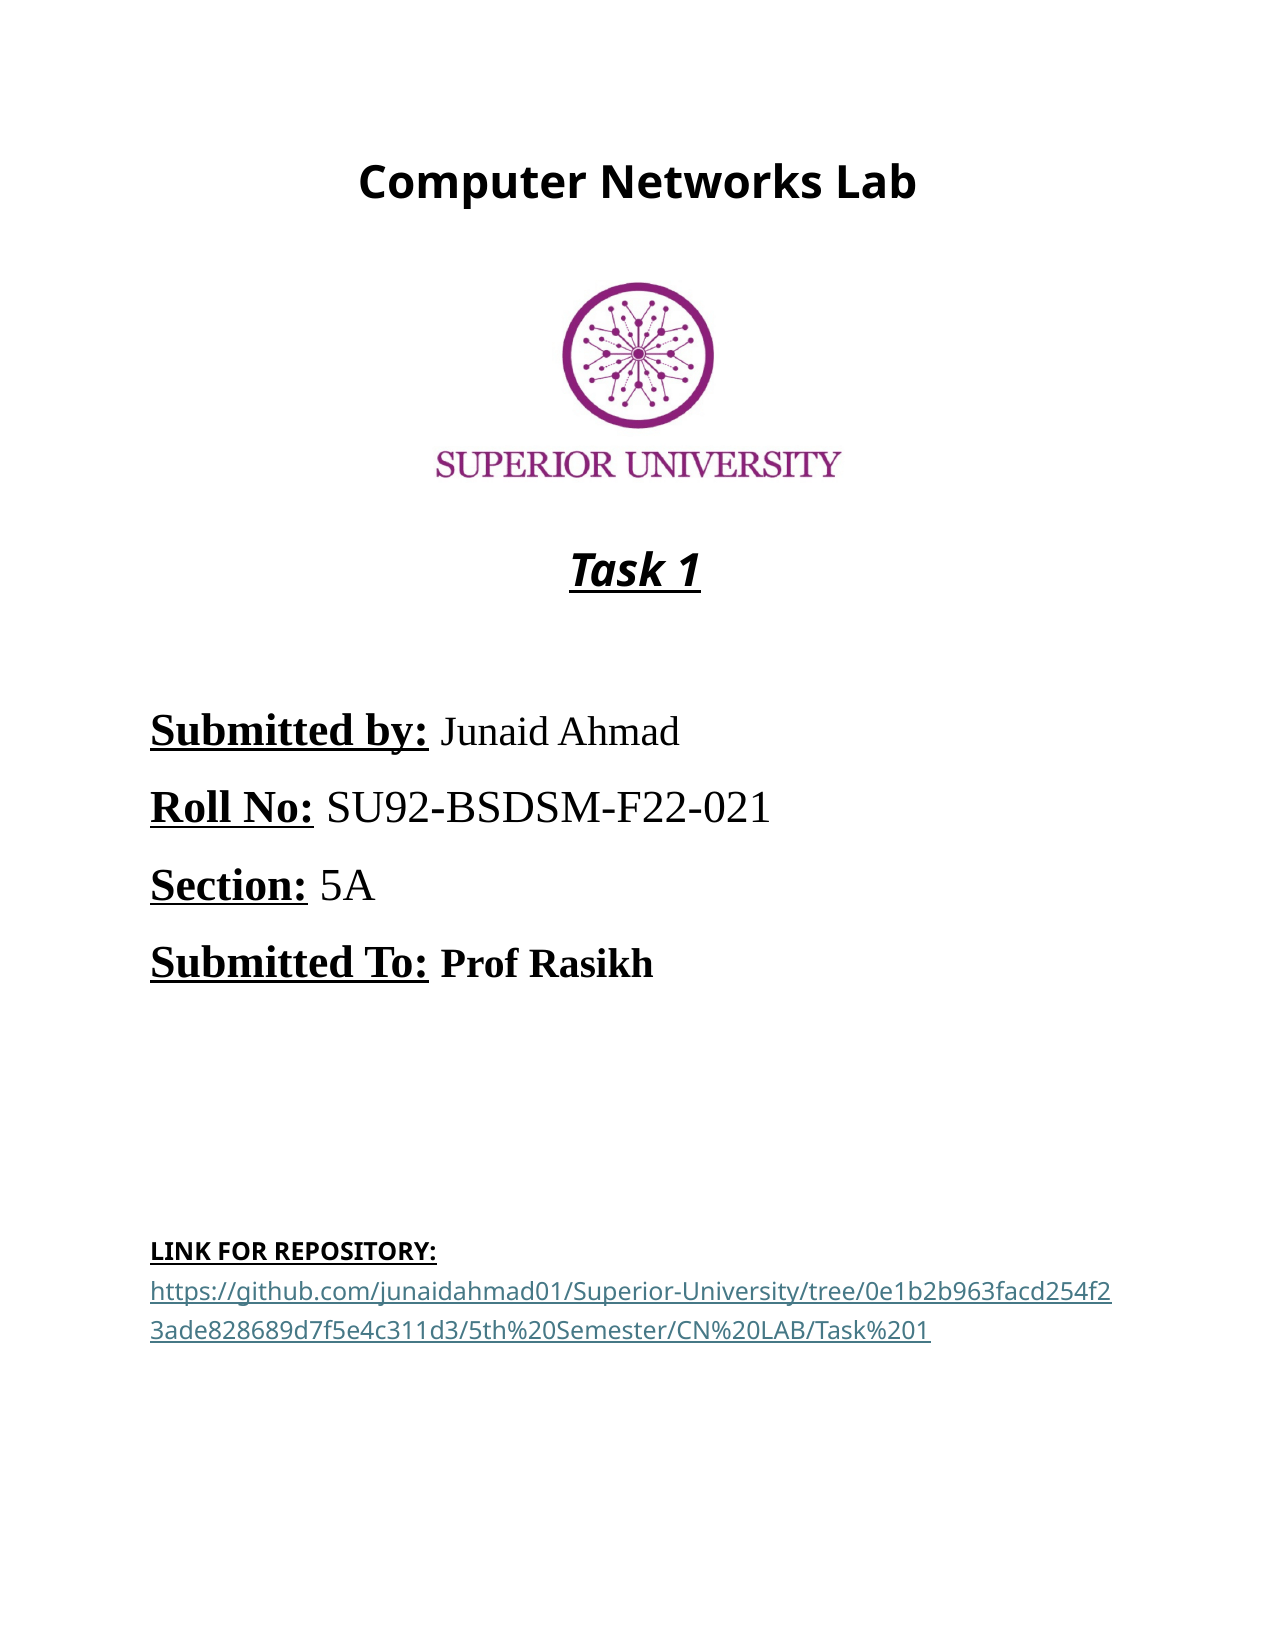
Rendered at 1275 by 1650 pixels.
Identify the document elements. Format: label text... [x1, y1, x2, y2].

text Computer Networks Lab [150, 150, 1125, 212]
text Task 1 [150, 537, 1125, 600]
picture [402, 238, 873, 516]
text Submitted by: Junaid Ahmad [150, 703, 1125, 756]
text Submitted To: Prof Rasikh [150, 934, 1125, 987]
text Roll No: SU92-BSDSM-F22-021 [150, 780, 1125, 833]
text LINK FOR REPOSITORY: https://github.com/junaidahmad01/Superior-University/tree/0e1b2b963facd254f23ade828689d7f5e4c311d3/5th%20Semester/CN%20LAB/Task%201 [150, 1156, 1125, 1346]
text Section: 5A [150, 857, 1125, 910]
